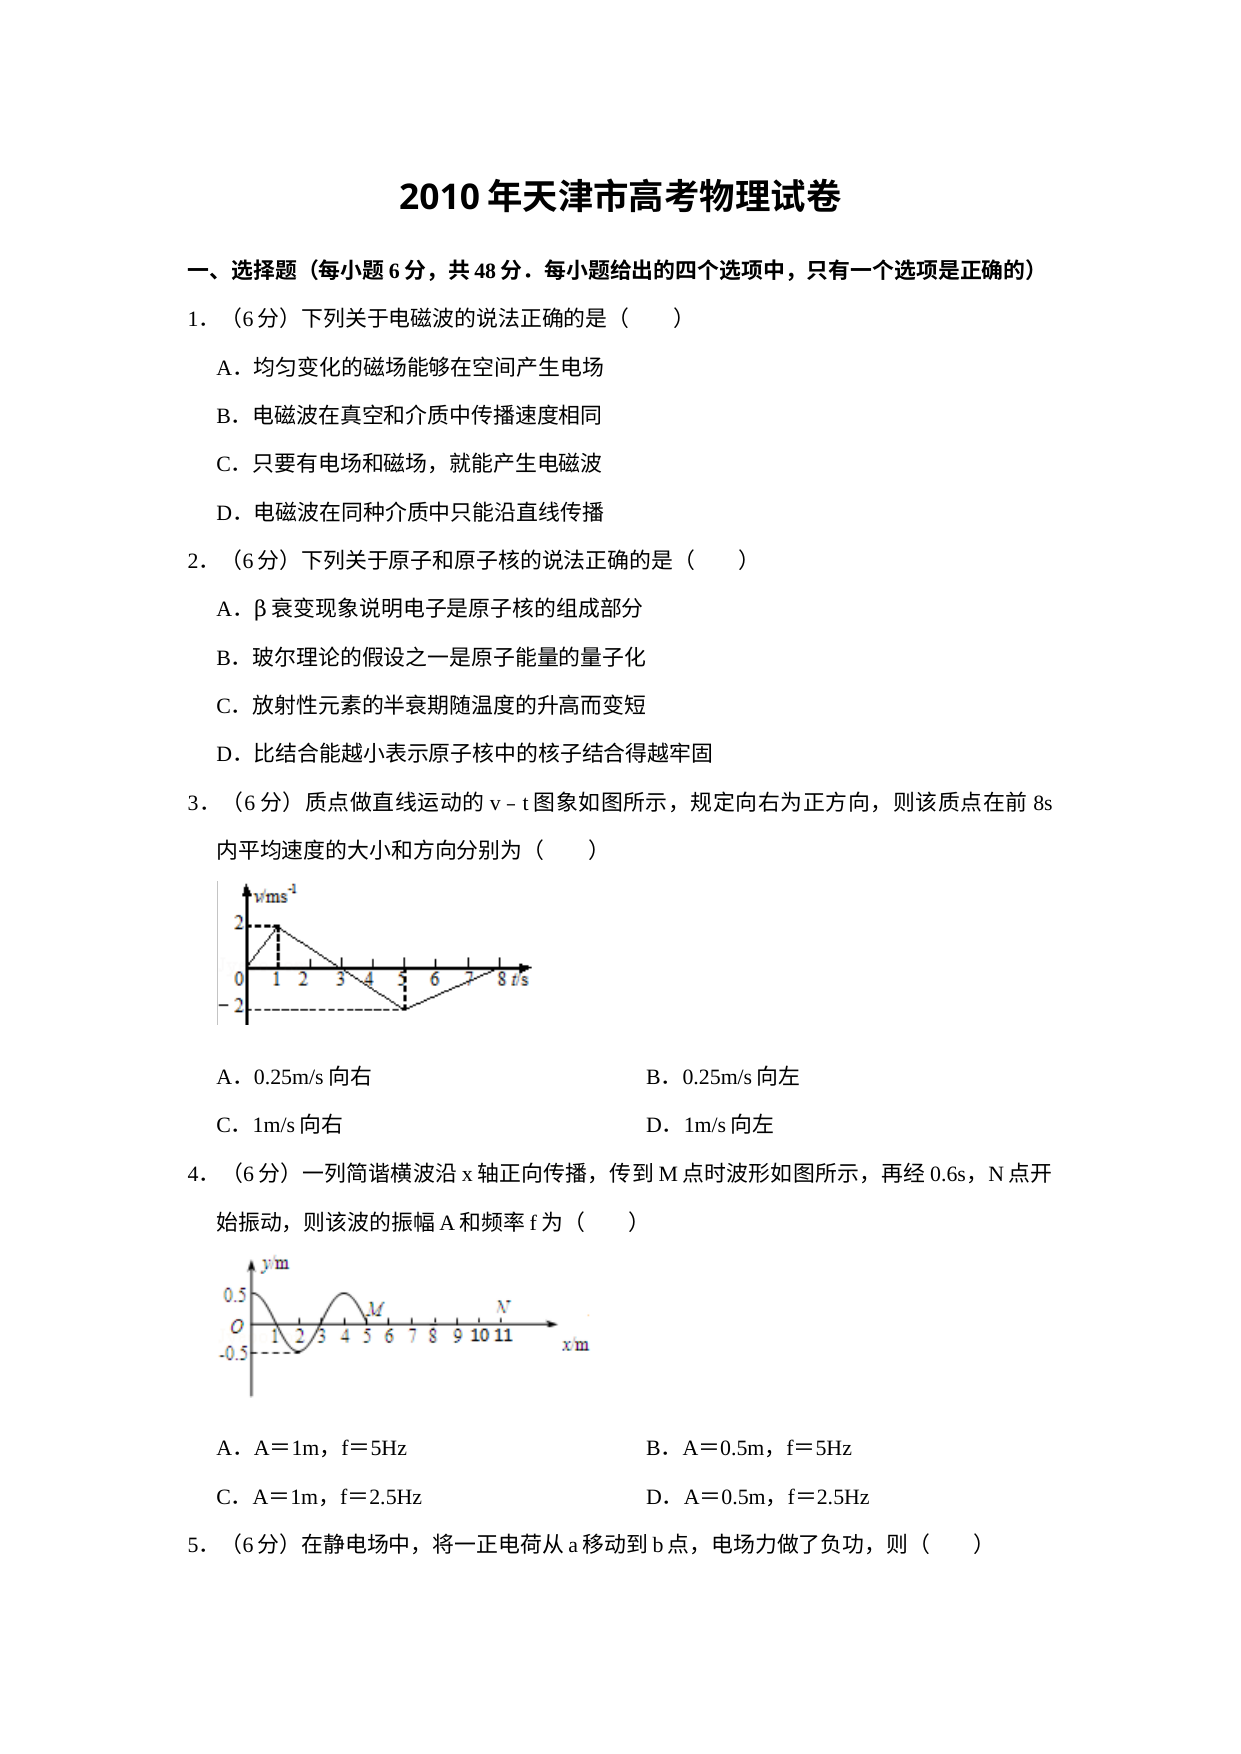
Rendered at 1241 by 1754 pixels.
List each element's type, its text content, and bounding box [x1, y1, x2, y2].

text 一、选择题（每小题6分，共48分．每小题给出的四个选项中，只有一个选项是正确的） [187, 253, 1053, 285]
text 1．（6分）下列关于电磁波的说法正确的是（ ） [187, 301, 1053, 333]
text 2．（6分）下列关于原子和原子核的说法正确的是（ ） [187, 543, 1053, 575]
text 4．（6分）一列简谐横波沿x轴正向传播，传到M点时波形如图所示，再经0.6s，N点开始振动，则该波的振幅A和频率f为（ ） [187, 1155, 1053, 1237]
text D．比结合能越小表示原子核中的核子结合得越牢固 [187, 736, 1053, 768]
text C．只要有电场和磁场，就能产生电磁波 [187, 446, 1053, 478]
text D．电磁波在同种介质中只能沿直线传播 [187, 494, 1053, 527]
text A．0.25m/s向右 B．0.25m/s向左 [187, 1059, 1053, 1091]
text B．玻尔理论的假设之一是原子能量的量子化 [187, 639, 1053, 672]
text A．均匀变化的磁场能够在空间产生电场 [187, 349, 1053, 382]
picture [216, 1252, 591, 1398]
text A．β衰变现象说明电子是原子核的组成部分 [187, 591, 1053, 623]
text C．A＝1m，f＝2.5Hz D．A＝0.5m，f＝2.5Hz [187, 1478, 1053, 1511]
picture [216, 881, 532, 1025]
text B．电磁波在真空和介质中传播速度相同 [187, 398, 1053, 430]
text 5．（6分）在静电场中，将一正电荷从a移动到b点，电场力做了负功，则（ ） [187, 1527, 1053, 1559]
text A．A＝1m，f＝5Hz B．A＝0.5m，f＝5Hz [187, 1430, 1053, 1462]
text 3．（6分）质点做直线运动的v﹣t图象如图所示，规定向右为正方向，则该质点在前8s内平均速度的大小和方向分别为（ ） [187, 784, 1053, 866]
text C．1m/s向右 D．1m/s向左 [187, 1107, 1053, 1139]
text 2010年天津市高考物理试卷 [187, 162, 1053, 227]
text C．放射性元素的半衰期随温度的升高而变短 [187, 688, 1053, 720]
